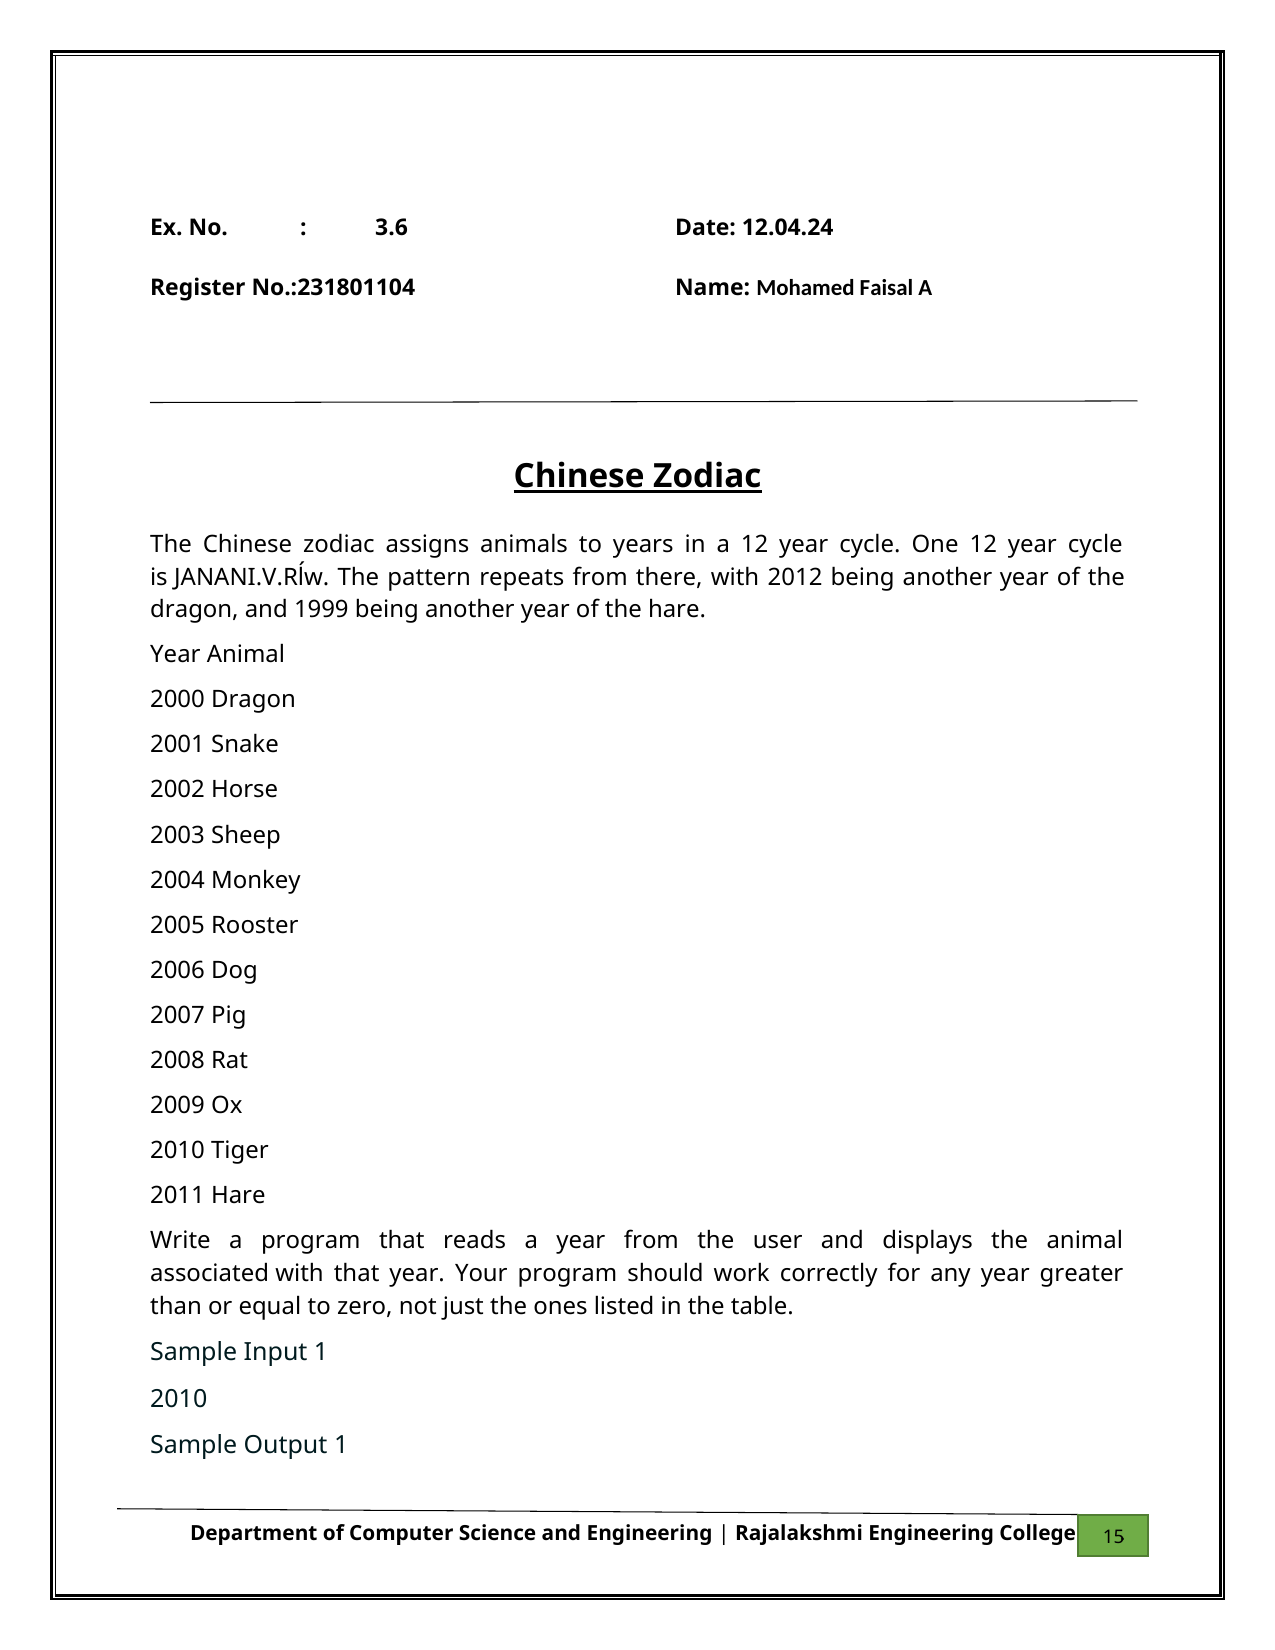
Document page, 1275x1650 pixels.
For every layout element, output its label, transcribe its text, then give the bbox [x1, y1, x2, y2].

text The Chinese zodiac assigns animals to years in a 12 year cycle. One 12 year cycle is JANANI.V.Rĺw. The pattern repeats from there, with 2012 being another year of the dragon, and 1999 being another year of the hare. [150, 527, 1125, 624]
text Ex. No. : 3.6 Date: 12.04.24 [150, 210, 1125, 242]
text 2010 [150, 1380, 1125, 1414]
text Sample Input 1 [150, 1334, 1125, 1368]
text Year Animal [150, 637, 1125, 669]
text 2000 Dragon [150, 682, 1125, 715]
text 2004 Monkey [150, 862, 1125, 895]
text 2002 Horse [150, 772, 1125, 805]
text 2007 Pig [150, 998, 1125, 1030]
text 2003 Sheep [150, 817, 1125, 850]
text 2001 Snake [150, 727, 1125, 760]
text 2011 Hare [150, 1178, 1125, 1211]
text 2006 Dog [150, 953, 1125, 985]
text Register No.:231801104 Name: Mohamed Faisal A [150, 271, 1125, 302]
text Write a program that reads a year from the user and displays the animal associated with that year. Your program should work correctly for any year greater than or equal to zero, not just the ones listed in the table. [150, 1223, 1125, 1321]
text 2008 Rat [150, 1043, 1125, 1076]
text 2005 Rooster [150, 908, 1125, 940]
text Chinese Zodiac [150, 452, 1125, 497]
text Sample Output 1 [150, 1427, 1125, 1461]
text 2009 Ox [150, 1088, 1125, 1121]
text 2010 Tiger [150, 1133, 1125, 1166]
